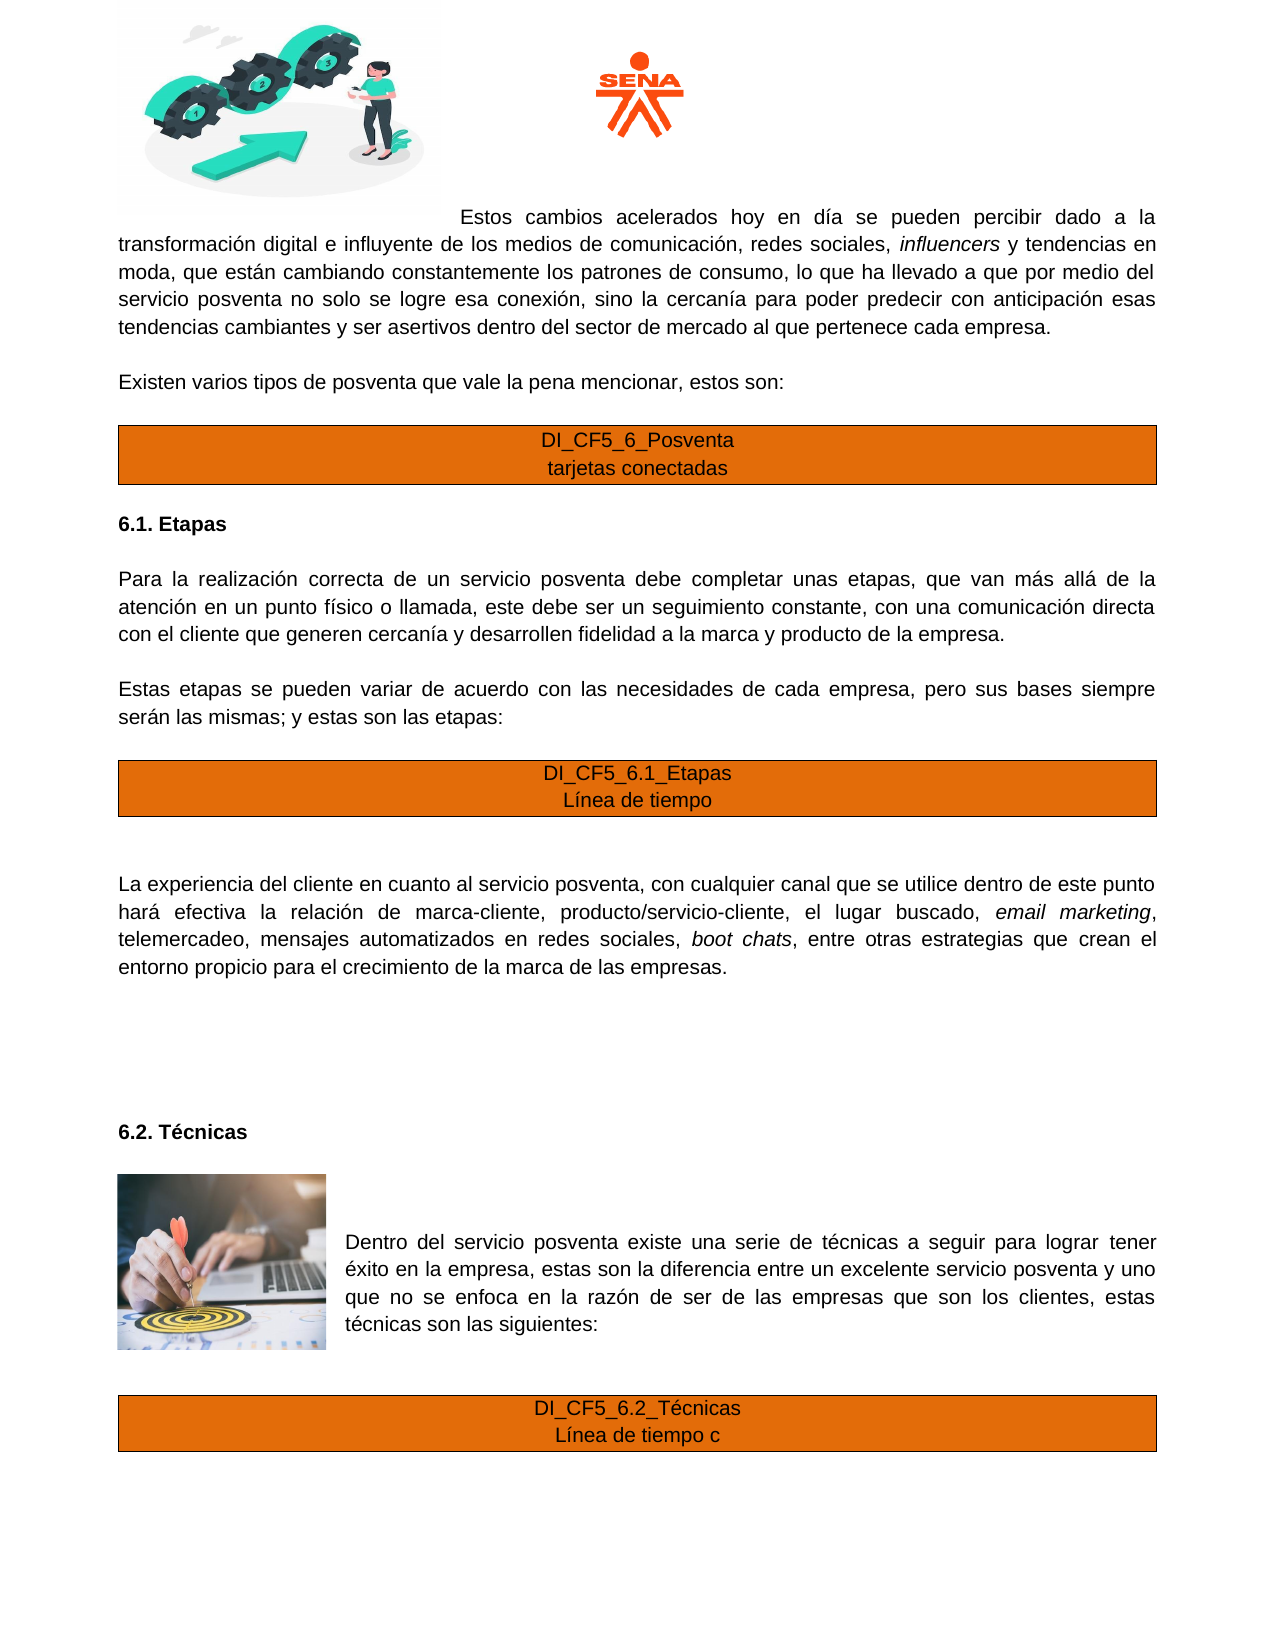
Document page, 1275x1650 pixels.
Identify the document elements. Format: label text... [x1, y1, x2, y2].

text 6.1. Etapas [118, 512, 1157, 536]
text 6.2. Técnicas [118, 1120, 1157, 1144]
picture [117, 1174, 327, 1350]
text La experiencia del cliente en cuanto al servicio posventa, con cualquier canal que se utilice dentro de este punto hará efectiva la relación de marca-cliente, producto/servicio-cliente, el lugar buscado, email marketing, telemercadeo, mensajes automatizados en redes sociales, boot chats, entre otras estrategias que crean el entorno propicio para el crecimiento de la marca de las empresas. [118, 872, 1157, 979]
picture [585, 48, 690, 142]
text Estos cambios acelerados hoy en día se pueden percibir dado a la transformación digital e influyente de los medios de comunicación, redes sociales, influencers y tendencias en moda, que están cambiando constantemente los patrones de consumo, lo que ha llevado a que por medio del servicio posventa no solo se logre esa conexión, sino la cercanía para poder predecir con anticipación esas tendencias cambiantes y ser asertivos dentro del sector de mercado al que pertenece cada empresa. [118, 205, 1157, 339]
picture [117, 0, 442, 215]
text Estas etapas se pueden variar de acuerdo con las necesidades de cada empresa, pero sus bases siempre serán las mismas; y estas son las etapas: [118, 677, 1157, 729]
table_header DI_CF5_6_Posventa tarjetas conectadas [119, 426, 1156, 484]
text Existen varios tipos de posventa que vale la pena mencionar, estos son: [118, 370, 1157, 394]
text Para la realización correcta de un servicio posventa debe completar unas etapas, que van más allá de la atención en un punto físico o llamada, este debe ser un seguimiento constante, con una comunicación directa con el cliente que generen cercanía y desarrollen fidelidad a la marca y producto de la empresa. [118, 567, 1157, 646]
table_header DI_CF5_6.1_Etapas Línea de tiempo [119, 761, 1156, 816]
table_header DI_CF5_6.2_Técnicas Línea de tiempo c [119, 1396, 1156, 1451]
text Dentro del servicio posventa existe una serie de técnicas a seguir para lograr tener éxito en la empresa, estas son la diferencia entre un excelente servicio posventa y uno que no se enfoca en la razón de ser de las empresas que son los clientes, estas técnicas son las siguientes: [327, 1230, 1157, 1336]
